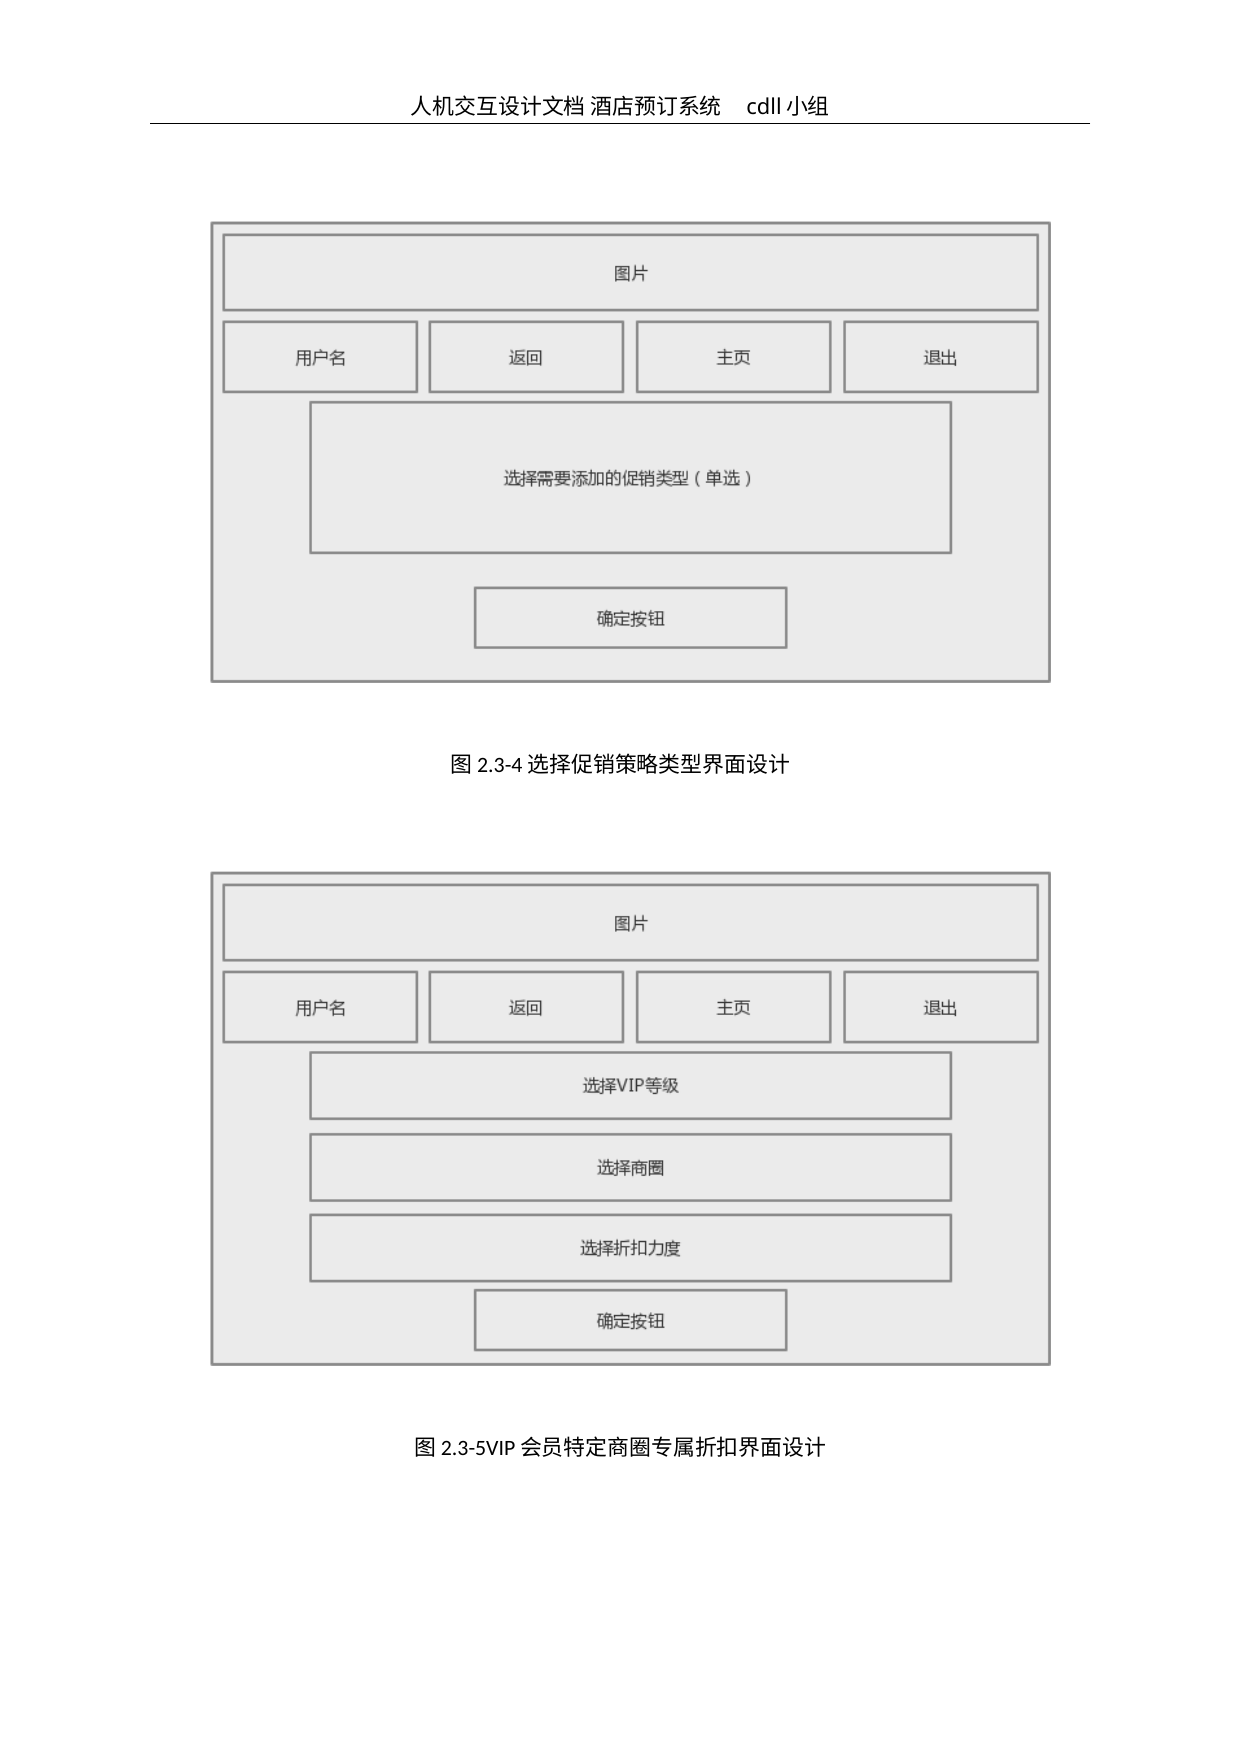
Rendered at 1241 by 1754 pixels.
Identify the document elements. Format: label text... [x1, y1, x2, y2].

picture [150, 162, 1091, 723]
text 图2.3-5VIP会员特定商圈专属折扣界面设计 [150, 1429, 1090, 1462]
picture [150, 812, 1091, 1406]
text 图2.3-4 选择促销策略类型界面设计 [150, 747, 1090, 779]
